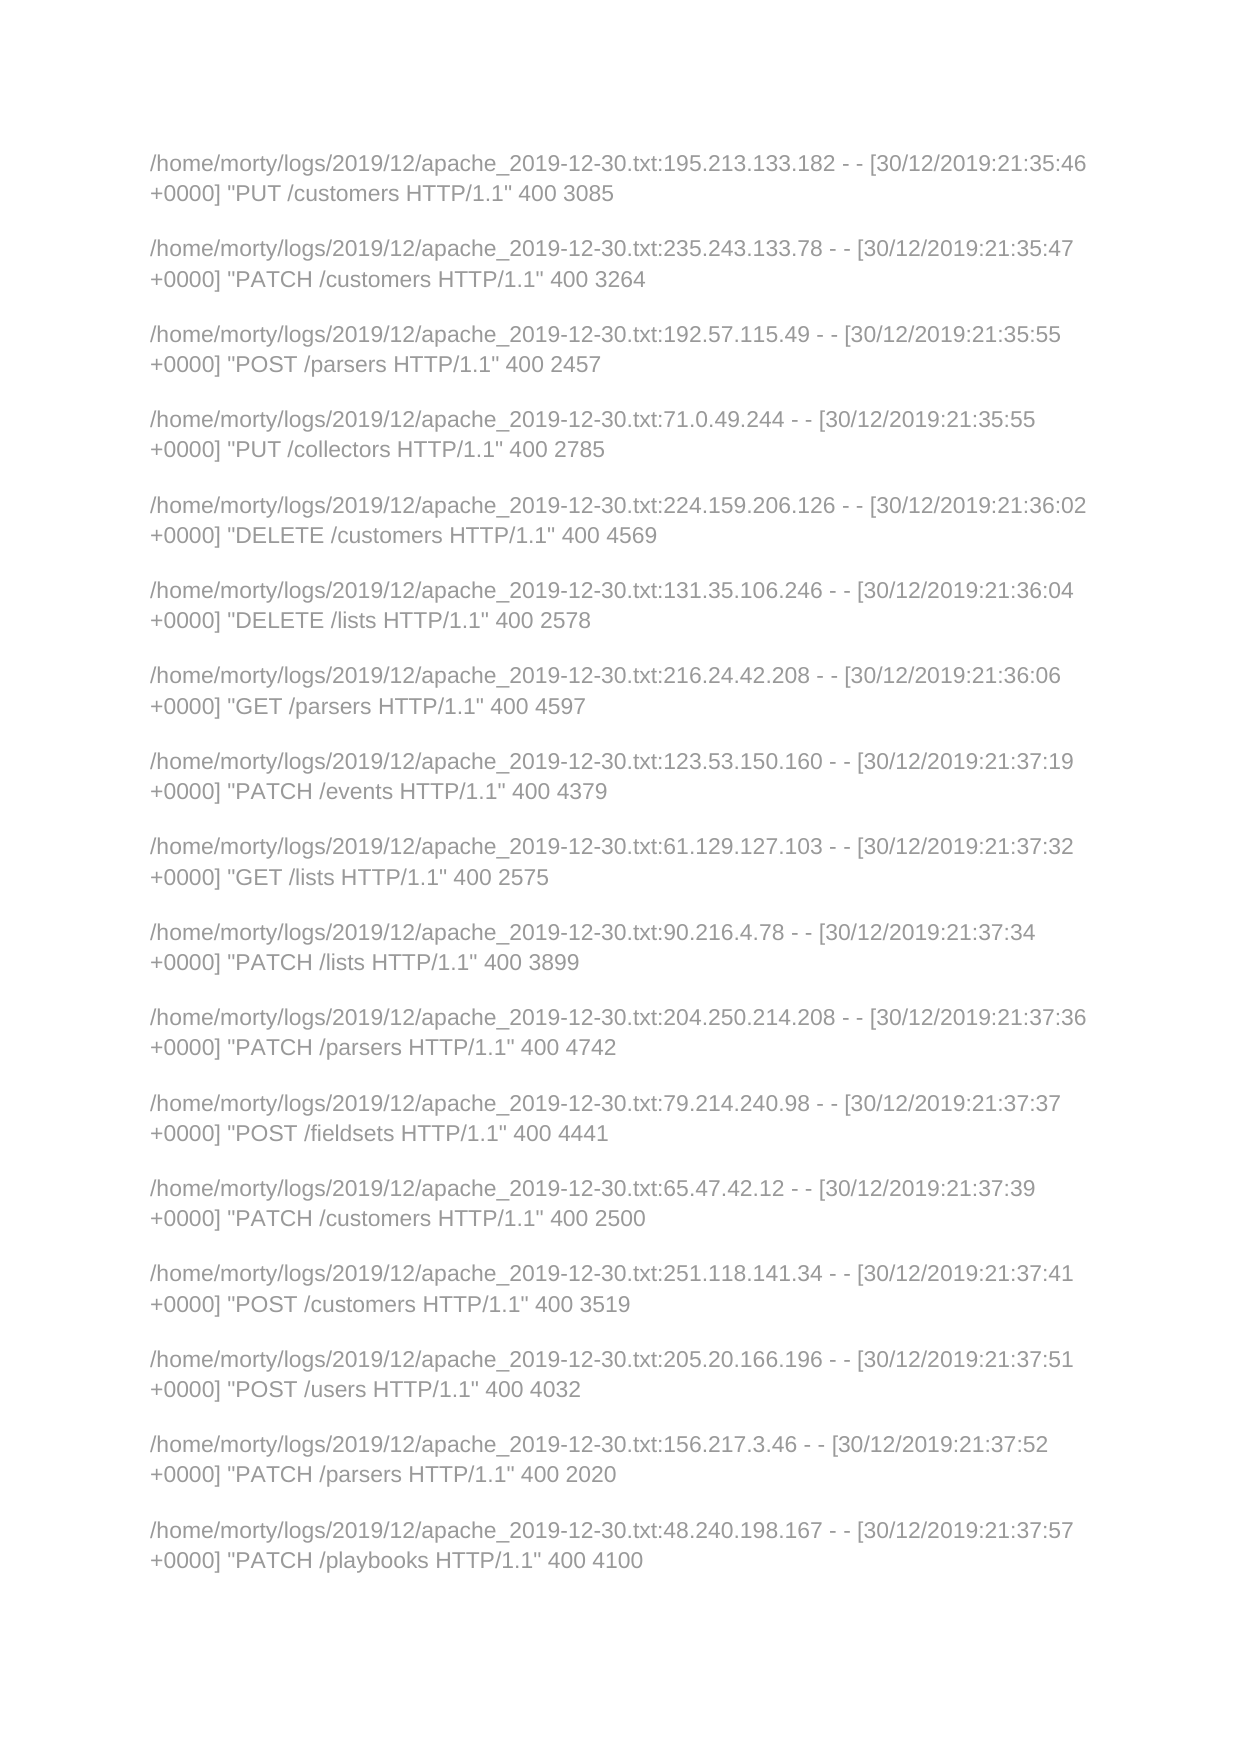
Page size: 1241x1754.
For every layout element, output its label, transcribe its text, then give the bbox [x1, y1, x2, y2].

text /home/morty/logs/2019/12/apache_2019-12-30.txt:79.214.240.98 - - [30/12/2019:21:37:37 +0000] "POST /fieldsets HTTP/1.1" 400 4441 [150, 1089, 1090, 1146]
text /home/morty/logs/2019/12/apache_2019-12-30.txt:204.250.214.208 - - [30/12/2019:21:37:36 +0000] "PATCH /parsers HTTP/1.1" 400 4742 [150, 1004, 1090, 1061]
text /home/morty/logs/2019/12/apache_2019-12-30.txt:235.243.133.78 - - [30/12/2019:21:35:47 +0000] "PATCH /customers HTTP/1.1" 400 3264 [150, 235, 1090, 292]
text /home/morty/logs/2019/12/apache_2019-12-30.txt:251.118.141.34 - - [30/12/2019:21:37:41 +0000] "POST /customers HTTP/1.1" 400 3519 [150, 1260, 1090, 1317]
text /home/morty/logs/2019/12/apache_2019-12-30.txt:205.20.166.196 - - [30/12/2019:21:37:51 +0000] "POST /users HTTP/1.1" 400 4032 [150, 1346, 1090, 1402]
text /home/morty/logs/2019/12/apache_2019-12-30.txt:71.0.49.244 - - [30/12/2019:21:35:55 +0000] "PUT /collectors HTTP/1.1" 400 2785 [150, 406, 1090, 463]
text /home/morty/logs/2019/12/apache_2019-12-30.txt:195.213.133.182 - - [30/12/2019:21:35:46 +0000] "PUT /customers HTTP/1.1" 400 3085 [150, 150, 1090, 207]
text /home/morty/logs/2019/12/apache_2019-12-30.txt:192.57.115.49 - - [30/12/2019:21:35:55 +0000] "POST /parsers HTTP/1.1" 400 2457 [150, 321, 1090, 377]
text /home/morty/logs/2019/12/apache_2019-12-30.txt:48.240.198.167 - - [30/12/2019:21:37:57 +0000] "PATCH /playbooks HTTP/1.1" 400 4100 [150, 1517, 1090, 1573]
text /home/morty/logs/2019/12/apache_2019-12-30.txt:131.35.106.246 - - [30/12/2019:21:36:04 +0000] "DELETE /lists HTTP/1.1" 400 2578 [150, 577, 1090, 634]
text /home/morty/logs/2019/12/apache_2019-12-30.txt:65.47.42.12 - - [30/12/2019:21:37:39 +0000] "PATCH /customers HTTP/1.1" 400 2500 [150, 1175, 1090, 1232]
text /home/morty/logs/2019/12/apache_2019-12-30.txt:224.159.206.126 - - [30/12/2019:21:36:02 +0000] "DELETE /customers HTTP/1.1" 400 4569 [150, 492, 1090, 548]
text /home/morty/logs/2019/12/apache_2019-12-30.txt:123.53.150.160 - - [30/12/2019:21:37:19 +0000] "PATCH /events HTTP/1.1" 400 4379 [150, 748, 1090, 804]
text /home/morty/logs/2019/12/apache_2019-12-30.txt:156.217.3.46 - - [30/12/2019:21:37:52 +0000] "PATCH /parsers HTTP/1.1" 400 2020 [150, 1431, 1090, 1488]
text /home/morty/logs/2019/12/apache_2019-12-30.txt:61.129.127.103 - - [30/12/2019:21:37:32 +0000] "GET /lists HTTP/1.1" 400 2575 [150, 833, 1090, 890]
text /home/morty/logs/2019/12/apache_2019-12-30.txt:90.216.4.78 - - [30/12/2019:21:37:34 +0000] "PATCH /lists HTTP/1.1" 400 3899 [150, 919, 1090, 975]
text /home/morty/logs/2019/12/apache_2019-12-30.txt:216.24.42.208 - - [30/12/2019:21:36:06 +0000] "GET /parsers HTTP/1.1" 400 4597 [150, 662, 1090, 719]
